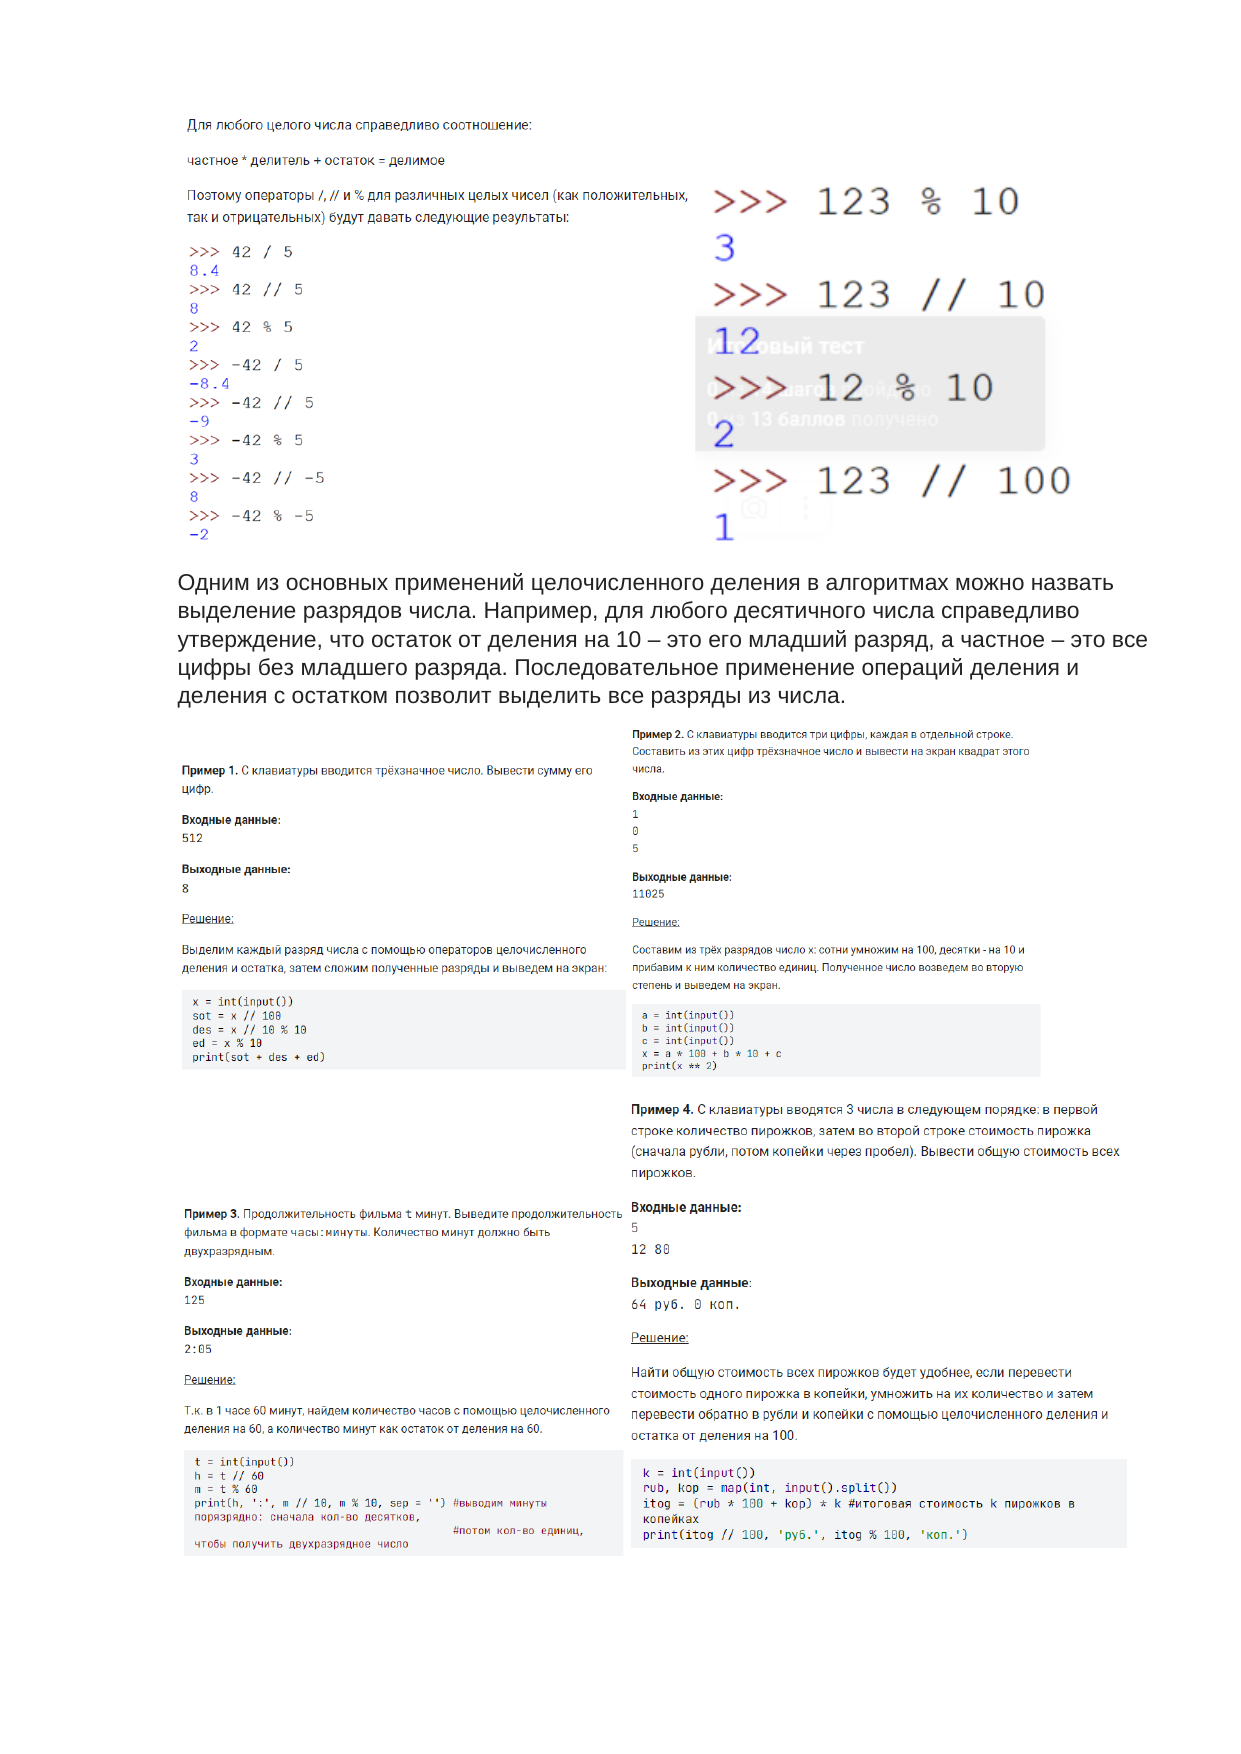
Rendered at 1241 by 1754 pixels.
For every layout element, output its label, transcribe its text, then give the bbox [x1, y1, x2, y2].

picture [177, 118, 1094, 550]
picture [177, 1098, 1134, 1558]
text Одним из основных применений целочисленного деления в алгоритмах можно назвать выделение разрядов числа. Например, для любого десятичного числа справедливо утверждение, что остаток от деления на 10 – это его младший разряд, а частное – это все цифры без младшего разряда. Последовательное применение операций деления и деления с остатком позволит выделить все разряды из числа. [177, 569, 1152, 709]
picture [177, 727, 1047, 1081]
